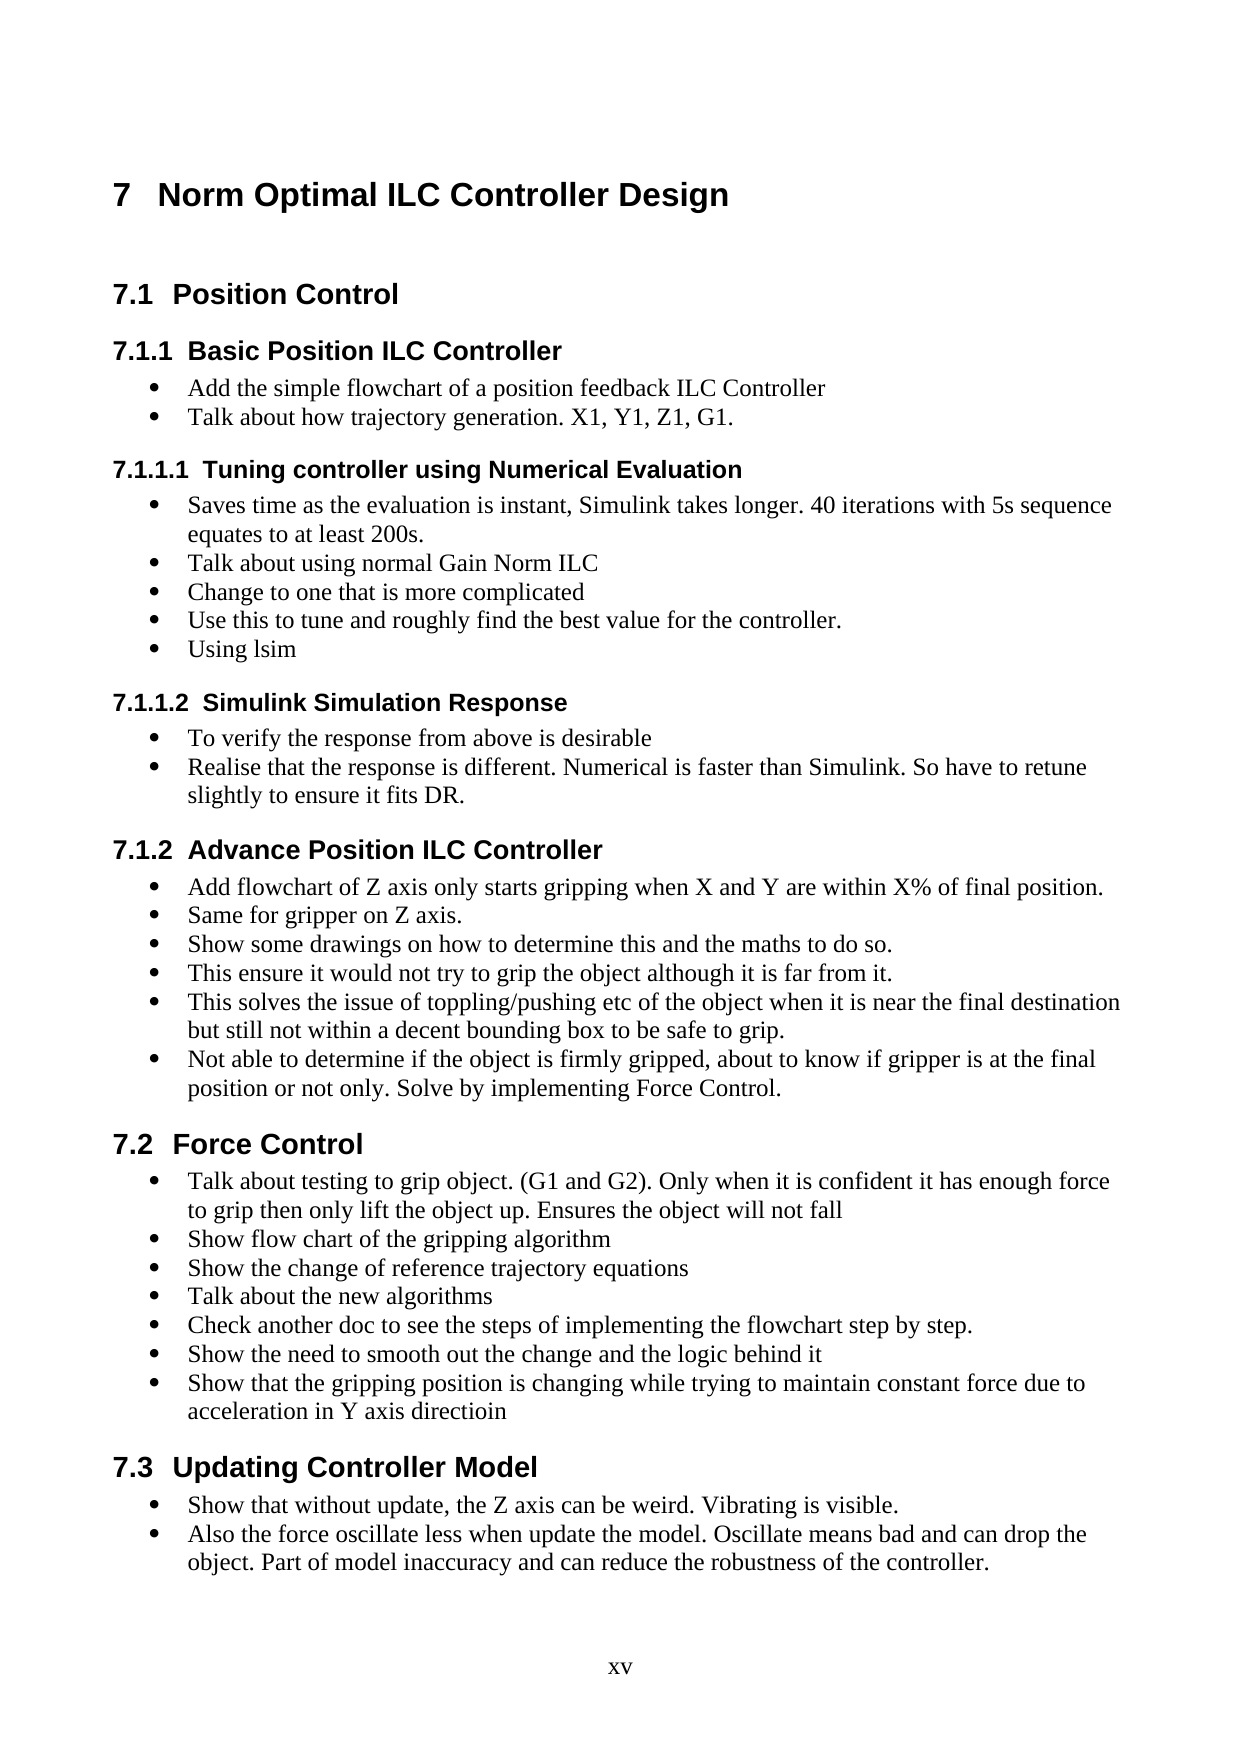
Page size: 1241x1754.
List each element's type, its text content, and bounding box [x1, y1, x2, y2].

list Show that without update, the Z axis can be weird. Vibrating is visible. [150, 1490, 1128, 1519]
list Realise that the response is different. Numerical is faster than Simulink. So have to retune slightly to ensure it fits DR. [150, 752, 1128, 809]
list Show some drawings on how to determine this and the maths to do so. [150, 929, 1128, 958]
subtitle Position Control [112, 277, 1128, 310]
list This solves the issue of toppling/pushing etc of the object when it is near the final destination but still not within a decent bounding box to be safe to grip. [150, 987, 1128, 1044]
list Add the simple flowchart of a position feedback ILC Controller [150, 373, 1128, 402]
list Show that the gripping position is changing while trying to maintain constant force due to acceleration in Y axis directioin [150, 1368, 1128, 1425]
list Use this to tune and roughly find the best value for the controller. [150, 605, 1128, 634]
subtitle Advance Position ILC Controller [112, 834, 1128, 865]
list Also the force oscillate less when update the model. Oscillate means bad and can drop the object. Part of model inaccuracy and can reduce the robustness of the controller. [150, 1519, 1128, 1576]
list Show flow chart of the gripping algorithm [150, 1224, 1128, 1253]
list Show the need to smooth out the change and the logic behind it [150, 1339, 1128, 1368]
list Talk about testing to grip object. (G1 and G2). Only when it is confident it has enough force to grip then only lift the object up. Ensures the object will not fall [150, 1166, 1128, 1224]
list Talk about using normal Gain Norm ILC [150, 548, 1128, 577]
list Check another doc to see the steps of implementing the flowchart step by step. [150, 1310, 1128, 1339]
list Talk about how trajectory generation. X1, Y1, Z1, G1. [150, 402, 1128, 430]
list Saves time as the evaluation is instant, Simulink takes longer. 40 iterations with 5s sequence equates to at least 200s. [150, 490, 1128, 548]
subtitle Basic Position ILC Controller [112, 335, 1128, 367]
list Add flowchart of Z axis only starts gripping when X and Y are within X% of final position. [150, 872, 1128, 900]
list Using lsim [150, 634, 1128, 663]
list Same for gripper on Z axis. [150, 900, 1128, 929]
list Change to one that is more complicated [150, 577, 1128, 605]
subtitle Force Control [112, 1127, 1128, 1160]
list To verify the response from above is desirable [150, 723, 1128, 752]
list Show the change of reference trajectory equations [150, 1253, 1128, 1281]
subtitle Tuning controller using Numerical Evaluation [112, 455, 1128, 484]
list Talk about the new algorithms [150, 1281, 1128, 1310]
list This ensure it would not try to grip the object although it is far from it. [150, 958, 1128, 987]
list Not able to determine if the object is firmly gripped, about to know if gripper is at the final position or not only. Solve by implementing Force Control. [150, 1044, 1128, 1102]
subtitle Norm Optimal ILC Controller Design [112, 175, 1128, 213]
subtitle Updating Controller Model [112, 1450, 1128, 1484]
subtitle Simulink Simulation Response [112, 688, 1128, 717]
